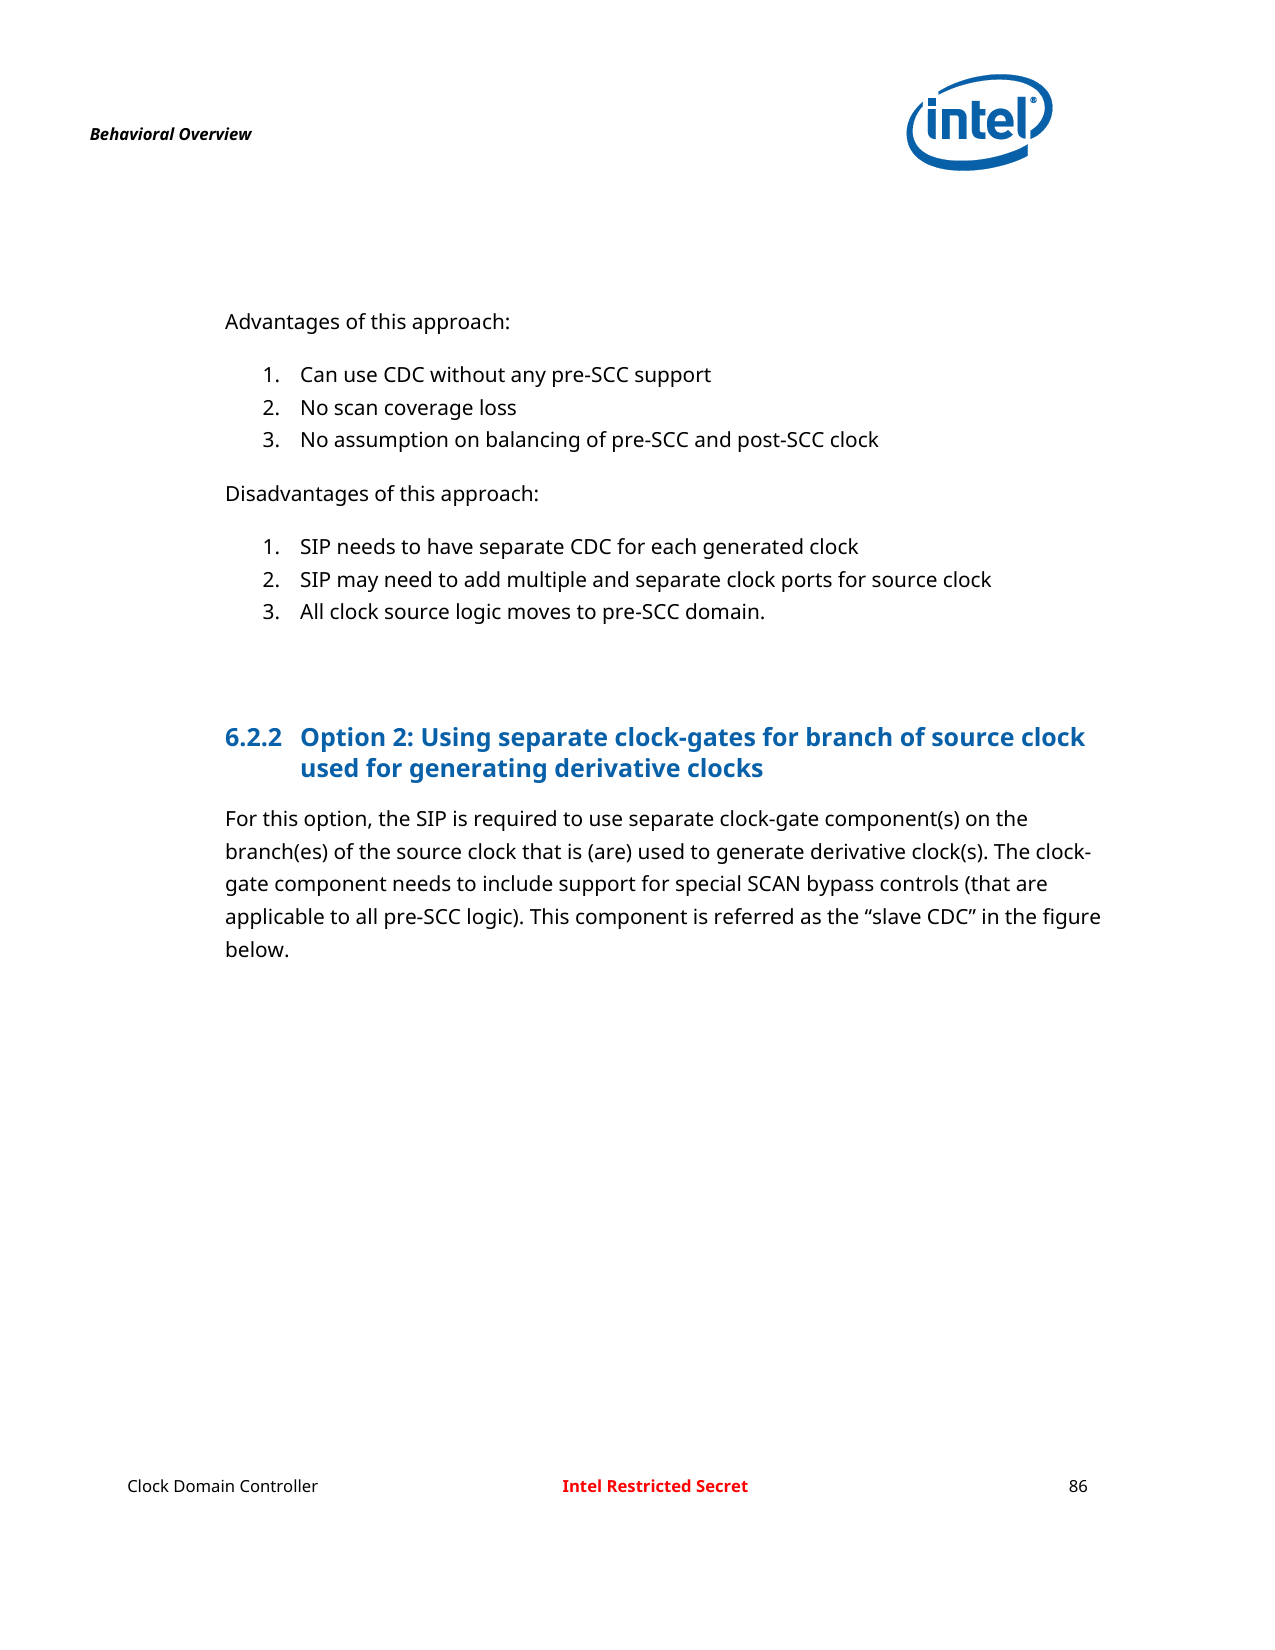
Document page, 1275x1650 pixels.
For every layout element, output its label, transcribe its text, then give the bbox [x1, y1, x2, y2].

list SIP may need to add multiple and separate clock ports for source clock [262, 565, 1125, 593]
list No assumption on balancing of pre-SCC and post-SCC clock [262, 425, 1125, 454]
list All clock source logic moves to pre-SCC domain. [262, 597, 1125, 626]
subtitle Option 2: Using separate clock-gates for branch of source clock used for generating derivative clocks [225, 721, 1125, 783]
text Advantages of this approach: [225, 307, 1125, 335]
text For this option, the SIP is required to use separate clock-gate component(s) on the branch(es) of the source clock that is (are) used to generate derivative clock(s). The clock-gate component needs to include support for special SCAN bypass controls (that are applicable to all pre-SCC logic). This component is referred as the “slave CDC” in the figure below. [225, 804, 1125, 963]
text Disadvantages of this approach: [225, 479, 1125, 507]
list Can use CDC without any pre-SCC support [262, 360, 1125, 389]
list SIP needs to have separate CDC for each generated clock [262, 532, 1125, 561]
list No scan coverage loss [262, 393, 1125, 421]
